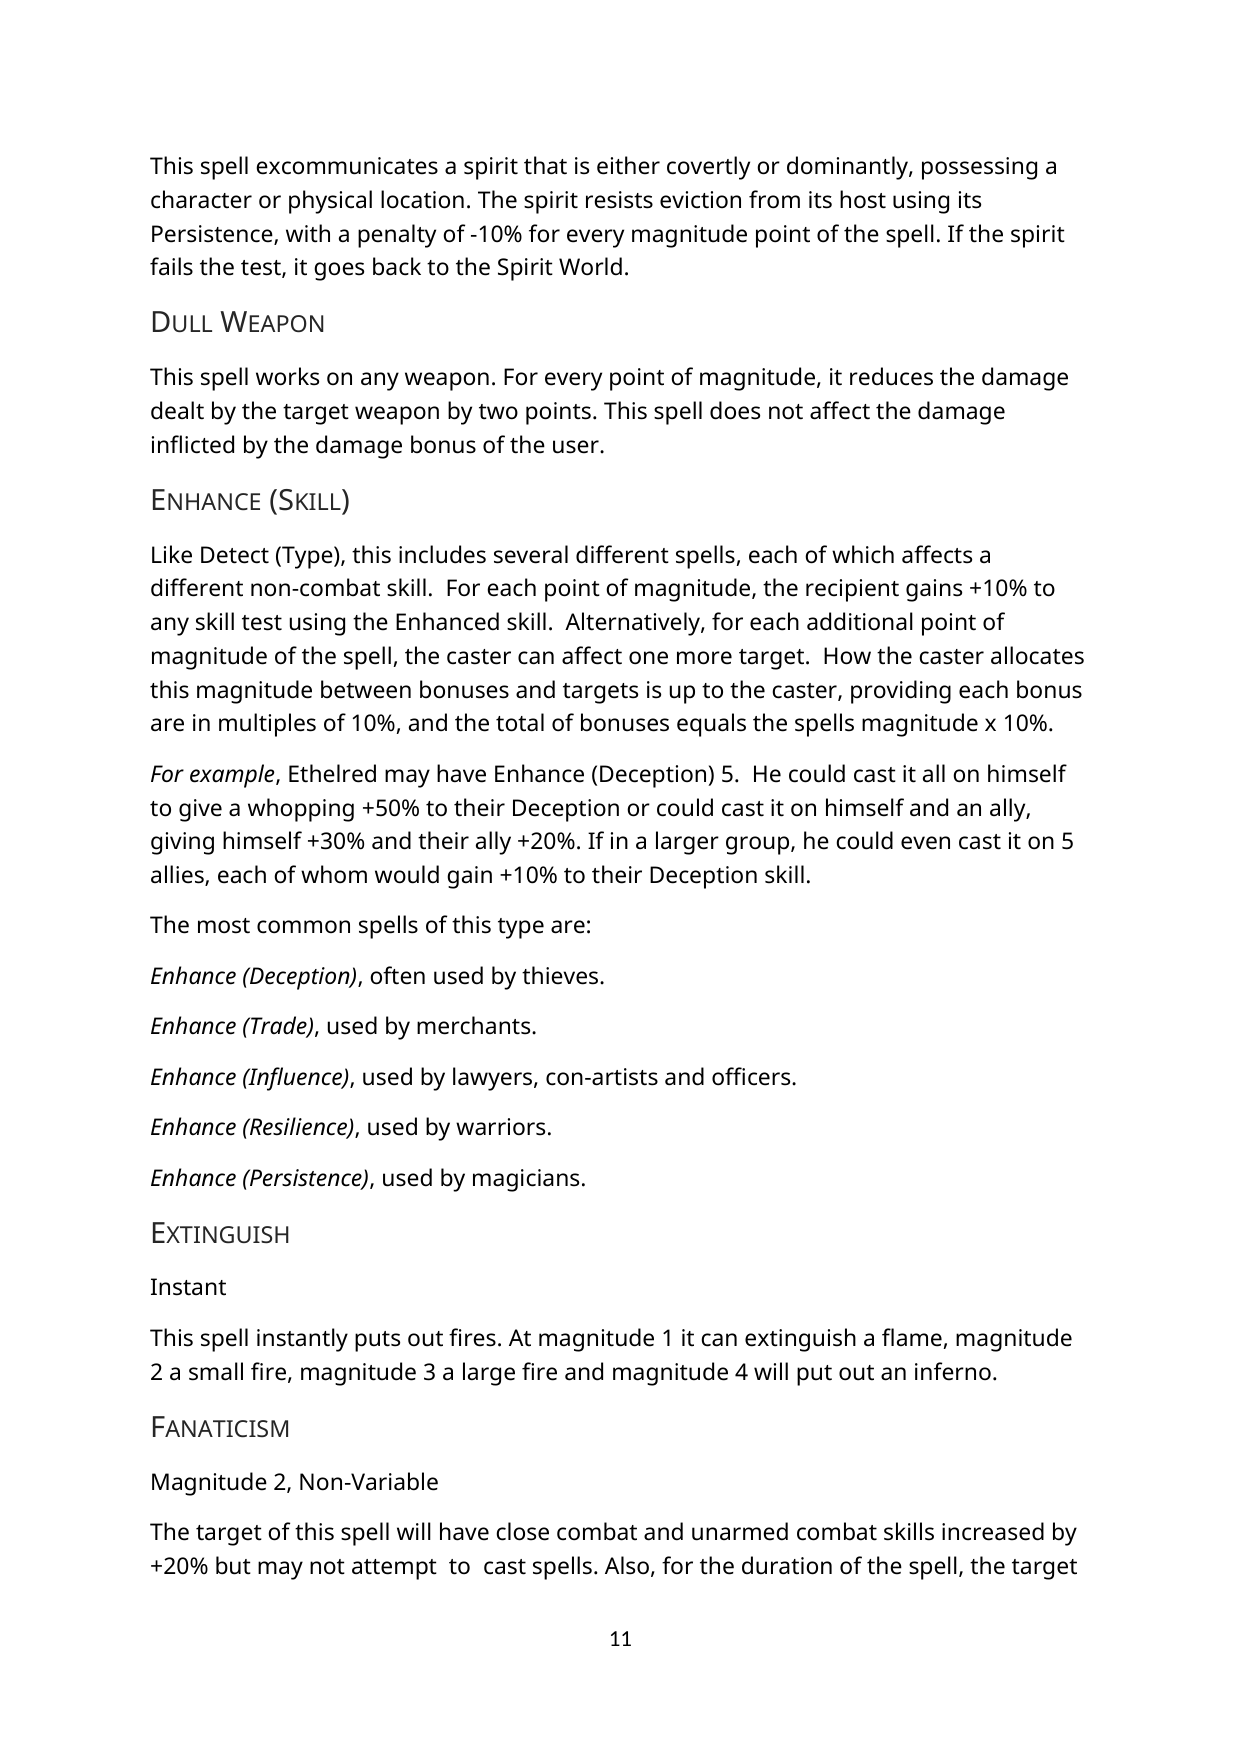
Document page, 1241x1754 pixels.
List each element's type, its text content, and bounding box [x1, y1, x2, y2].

text Enhance (Trade), used by merchants. [150, 1010, 1090, 1041]
text Like Detect (Type), this includes several different spells, each of which affects a different non-combat skill. For each point of magnitude, the recipient gains +10% to any skill test using the Enhanced skill. Alternatively, for each additional point of magnitude of the spell, the caster can affect one more target. How the caster allocates this magnitude between bonuses and targets is up to the caster, providing each bonus are in multiples of 10%, and the total of bonuses equals the spells magnitude x 10%. [150, 538, 1090, 738]
text This spell instantly puts out fires. At magnitude 1 it can extinguish a flame, magnitude 2 a small fire, magnitude 3 a large fire and magnitude 4 will put out an inferno. [150, 1322, 1090, 1387]
text The most common spells of this type are: [150, 909, 1090, 941]
text Enhance (Influence), used by lawyers, con-artists and officers. [150, 1061, 1090, 1092]
text Enhance (Persistence), used by magicians. [150, 1161, 1090, 1193]
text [150, 1516, 1090, 1581]
text Enhance (Deception), often used by thieves. [150, 960, 1090, 991]
text Magnitude 2, Non-Variable [150, 1465, 1090, 1497]
text Enhance (Skill) [150, 479, 1090, 519]
text Instant [150, 1271, 1090, 1303]
text Fanaticism [150, 1406, 1090, 1446]
text This spell works on any weapon. For every point of magnitude, it reduces the damage dealt by the target weapon by two points. This spell does not affect the damage inflicted by the damage bonus of the user. [150, 361, 1090, 460]
text For example, Ethelred may have Enhance (Deception) 5. He could cast it all on himself to give a whopping +50% to their Deception or could cast it on himself and an ally, giving himself +30% and their ally +20%. If in a larger group, he could even cast it on 5 allies, each of whom would gain +10% to their Deception skill. [150, 758, 1090, 890]
text Extinguish [150, 1212, 1090, 1252]
text Enhance (Resilience), used by warriors. [150, 1111, 1090, 1142]
text Dull Weapon [150, 302, 1090, 341]
text This spell excommunicates a spirit that is either covertly or dominantly, possessing a character or physical location. The spirit resists eviction from its host using its Persistence, with a penalty of -10% for every magnitude point of the spell. If the spirit fails the test, it goes back to the Spirit World. [150, 150, 1090, 282]
